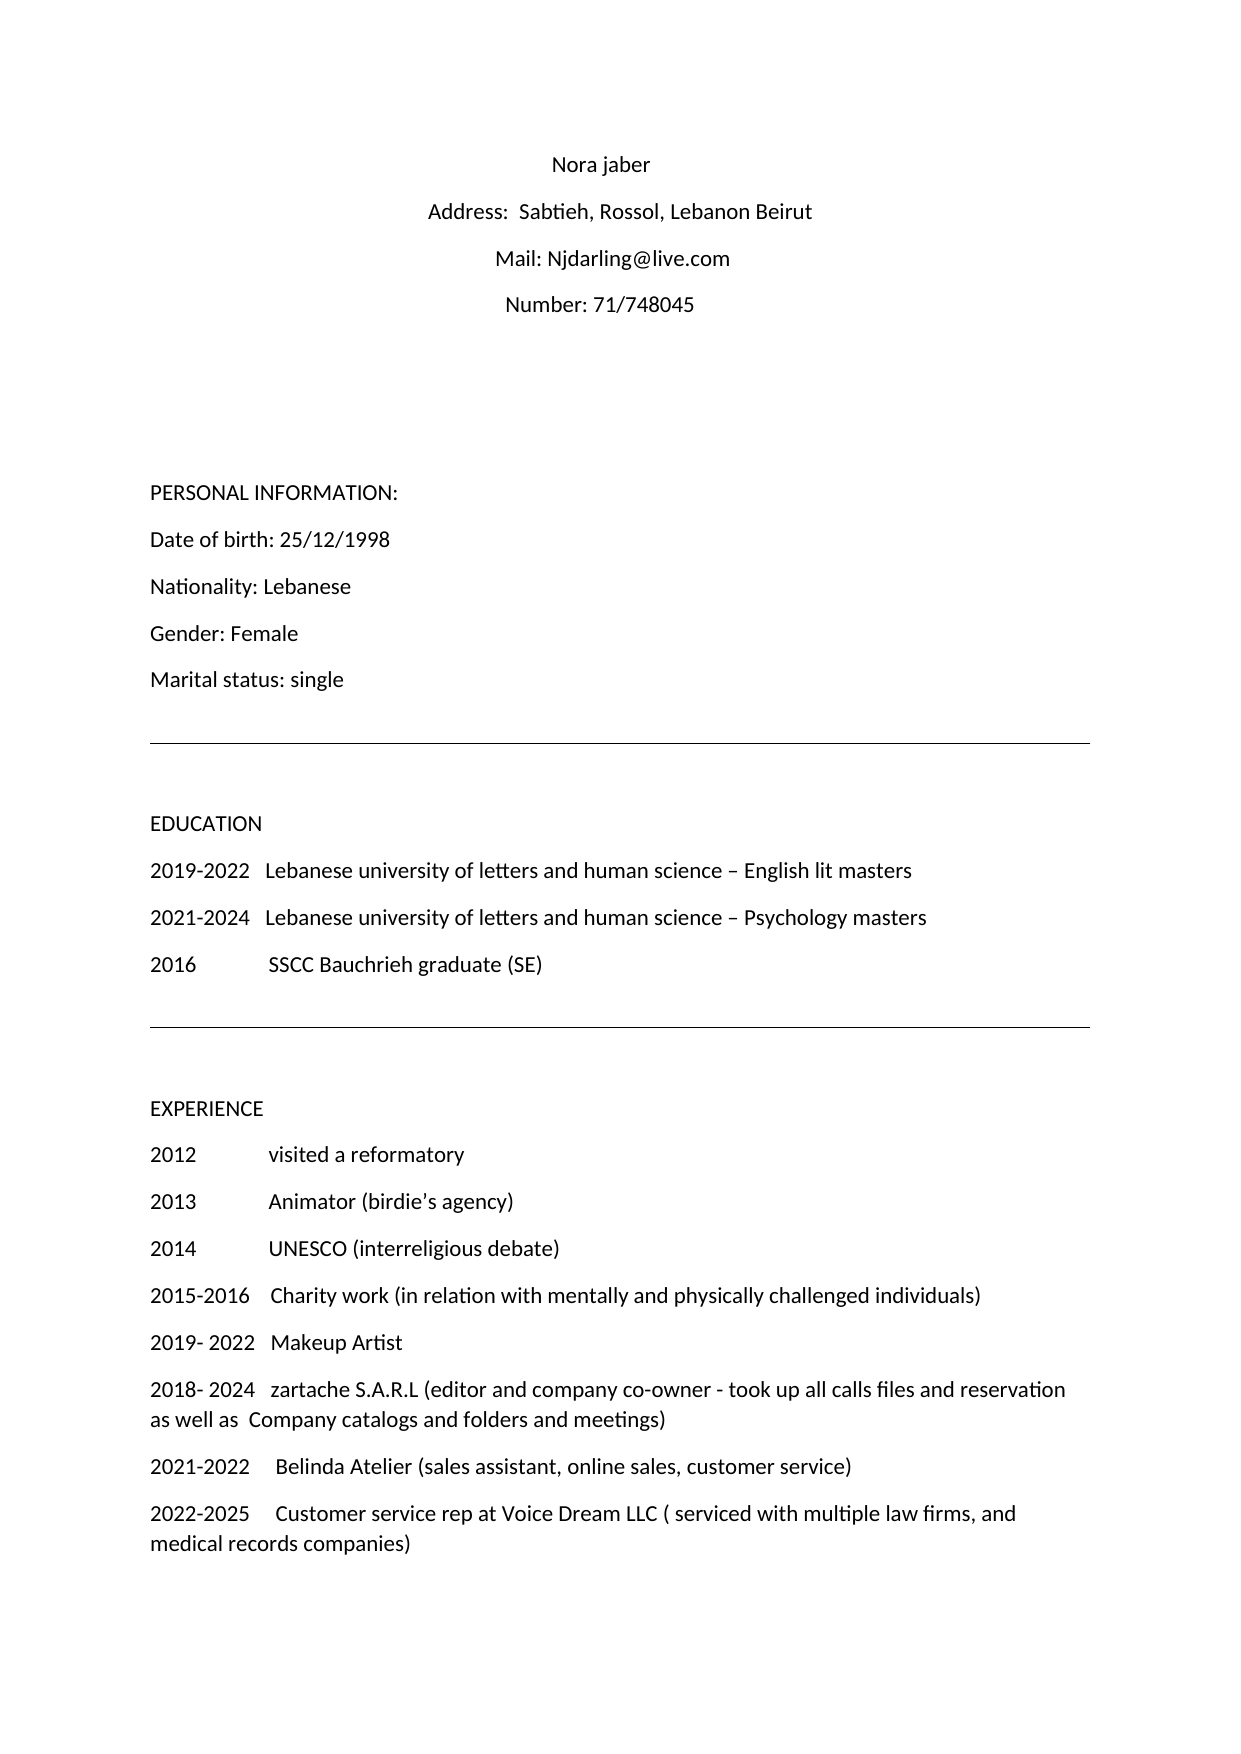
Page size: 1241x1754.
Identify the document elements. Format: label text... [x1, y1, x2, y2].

text 2013 Animator (birdie’s agency) [150, 1187, 1090, 1216]
text 2019-2022 Lebanese university of letters and human science – English lit masters [150, 856, 1090, 884]
text Address: Sabtieh, Rossol, Lebanon Beirut [150, 197, 1090, 225]
text Nationality: Lebanese [150, 572, 1090, 600]
text 2021-2022 Belinda Atelier (sales assistant, online sales, customer service) [150, 1452, 1090, 1480]
text 2022-2025 Customer service rep at Voice Dream LLC ( serviced with multiple law firms, and medical records companies) [150, 1499, 1090, 1557]
text PERSONAL INFORMATION: [150, 478, 1090, 506]
text Nora jaber [150, 150, 1090, 178]
text Mail: Njdarling@live.com [150, 244, 1090, 272]
text Number: 71/748045 [150, 291, 1090, 319]
text 2015-2016 Charity work (in relation with mentally and physically challenged individuals) [150, 1281, 1090, 1309]
text 2018- 2024 zartache S.A.R.L (editor and company co-owner - took up all calls files and reservation as well as Company catalogs and folders and meetings) [150, 1375, 1090, 1433]
text 2019- 2022 Makeup Artist [150, 1328, 1090, 1356]
text Marital status: single [150, 666, 1090, 694]
text 2012 visited a reformatory [150, 1141, 1090, 1169]
text 2016 SSCC Bauchrieh graduate (SE) [150, 950, 1090, 978]
text EXPERIENCE [150, 1094, 1090, 1122]
text 2014 UNESCO (interreligious debate) [150, 1234, 1090, 1262]
text EDUCATION [150, 809, 1090, 837]
text Date of birth: 25/12/1998 [150, 525, 1090, 553]
text 2021-2024 Lebanese university of letters and human science – Psychology masters [150, 903, 1090, 931]
text Gender: Female [150, 619, 1090, 647]
